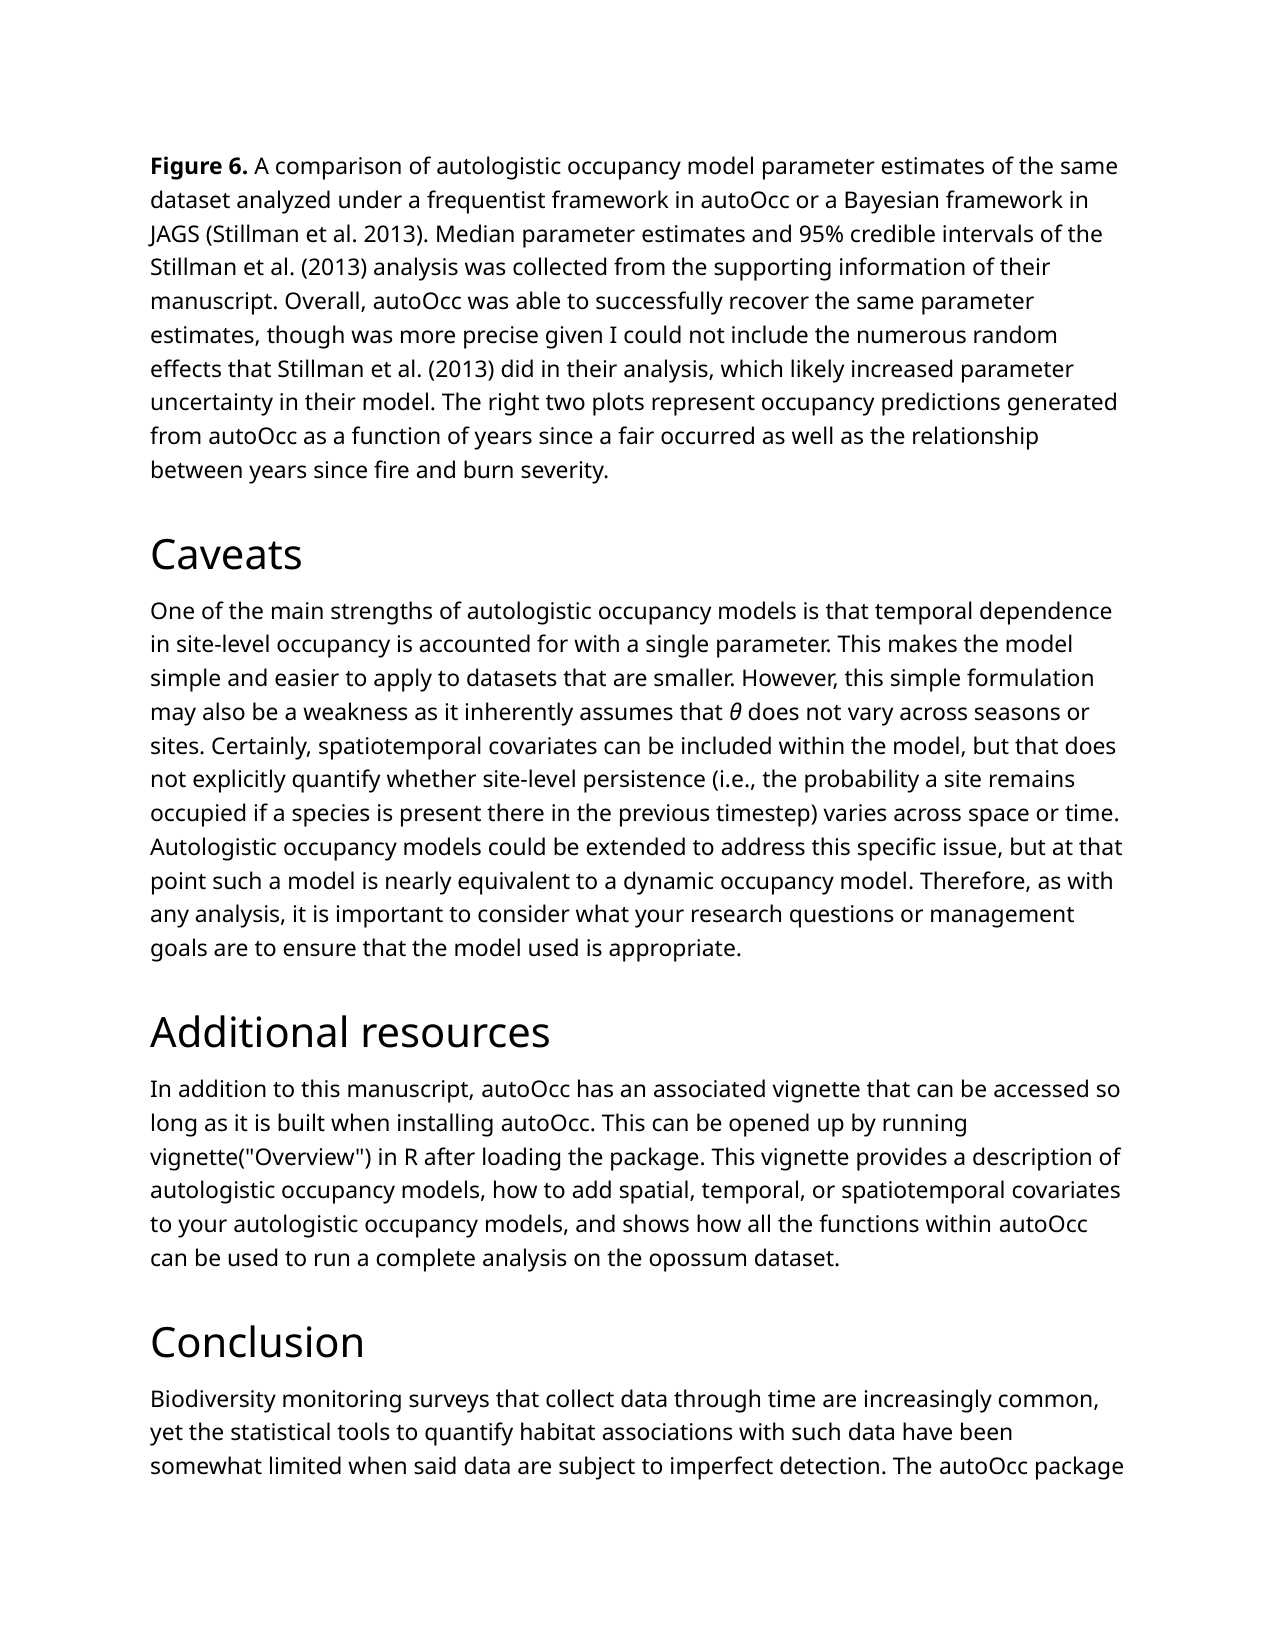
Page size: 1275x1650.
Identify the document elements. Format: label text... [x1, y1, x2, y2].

text Figure 6. A comparison of autologistic occupancy model parameter estimates of the same dataset analyzed under a frequentist framework in autoOcc or a Bayesian framework in JAGS (Stillman et al. 2013). Median parameter estimates and 95% credible intervals of the Stillman et al. (2013) analysis was collected from the supporting information of their manuscript. Overall, autoOcc was able to successfully recover the same parameter estimates, though was more precise given I could not include the numerous random effects that Stillman et al. (2013) did in their analysis, which likely increased parameter uncertainty in their model. The right two plots represent occupancy predictions generated from autoOcc as a function of years since a fair occurred as well as the relationship between years since fire and burn severity. [150, 150, 1125, 485]
text One of the main strengths of autologistic occupancy models is that temporal dependence in site-level occupancy is accounted for with a single parameter. This makes the model simple and easier to apply to datasets that are smaller. However, this simple formulation may also be a weakness as it inherently assumes that θ does not vary across seasons or sites. Certainly, spatiotemporal covariates can be included within the model, but that does not explicitly quantify whether site-level persistence (i.e., the probability a site remains occupied if a species is present there in the previous timestep) varies across space or time. Autologistic occupancy models could be extended to address this specific issue, but at that point such a model is nearly equivalent to a dynamic occupancy model. Therefore, as with any analysis, it is important to consider what your research questions or management goals are to ensure that the model used is appropriate. [150, 594, 1125, 963]
subtitle Conclusion [150, 1313, 1125, 1370]
text In addition to this manuscript, autoOcc has an associated vignette that can be accessed so long as it is built when installing autoOcc. This can be opened up by running vignette("Overview") in R after loading the package. This vignette provides a description of autologistic occupancy models, how to add spatial, temporal, or spatiotemporal covariates to your autologistic occupancy models, and shows how all the functions within autoOcc can be used to run a complete analysis on the opossum dataset. [150, 1073, 1125, 1273]
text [150, 1382, 1125, 1481]
subtitle Additional resources [150, 1003, 1125, 1060]
subtitle Caveats [150, 525, 1125, 582]
